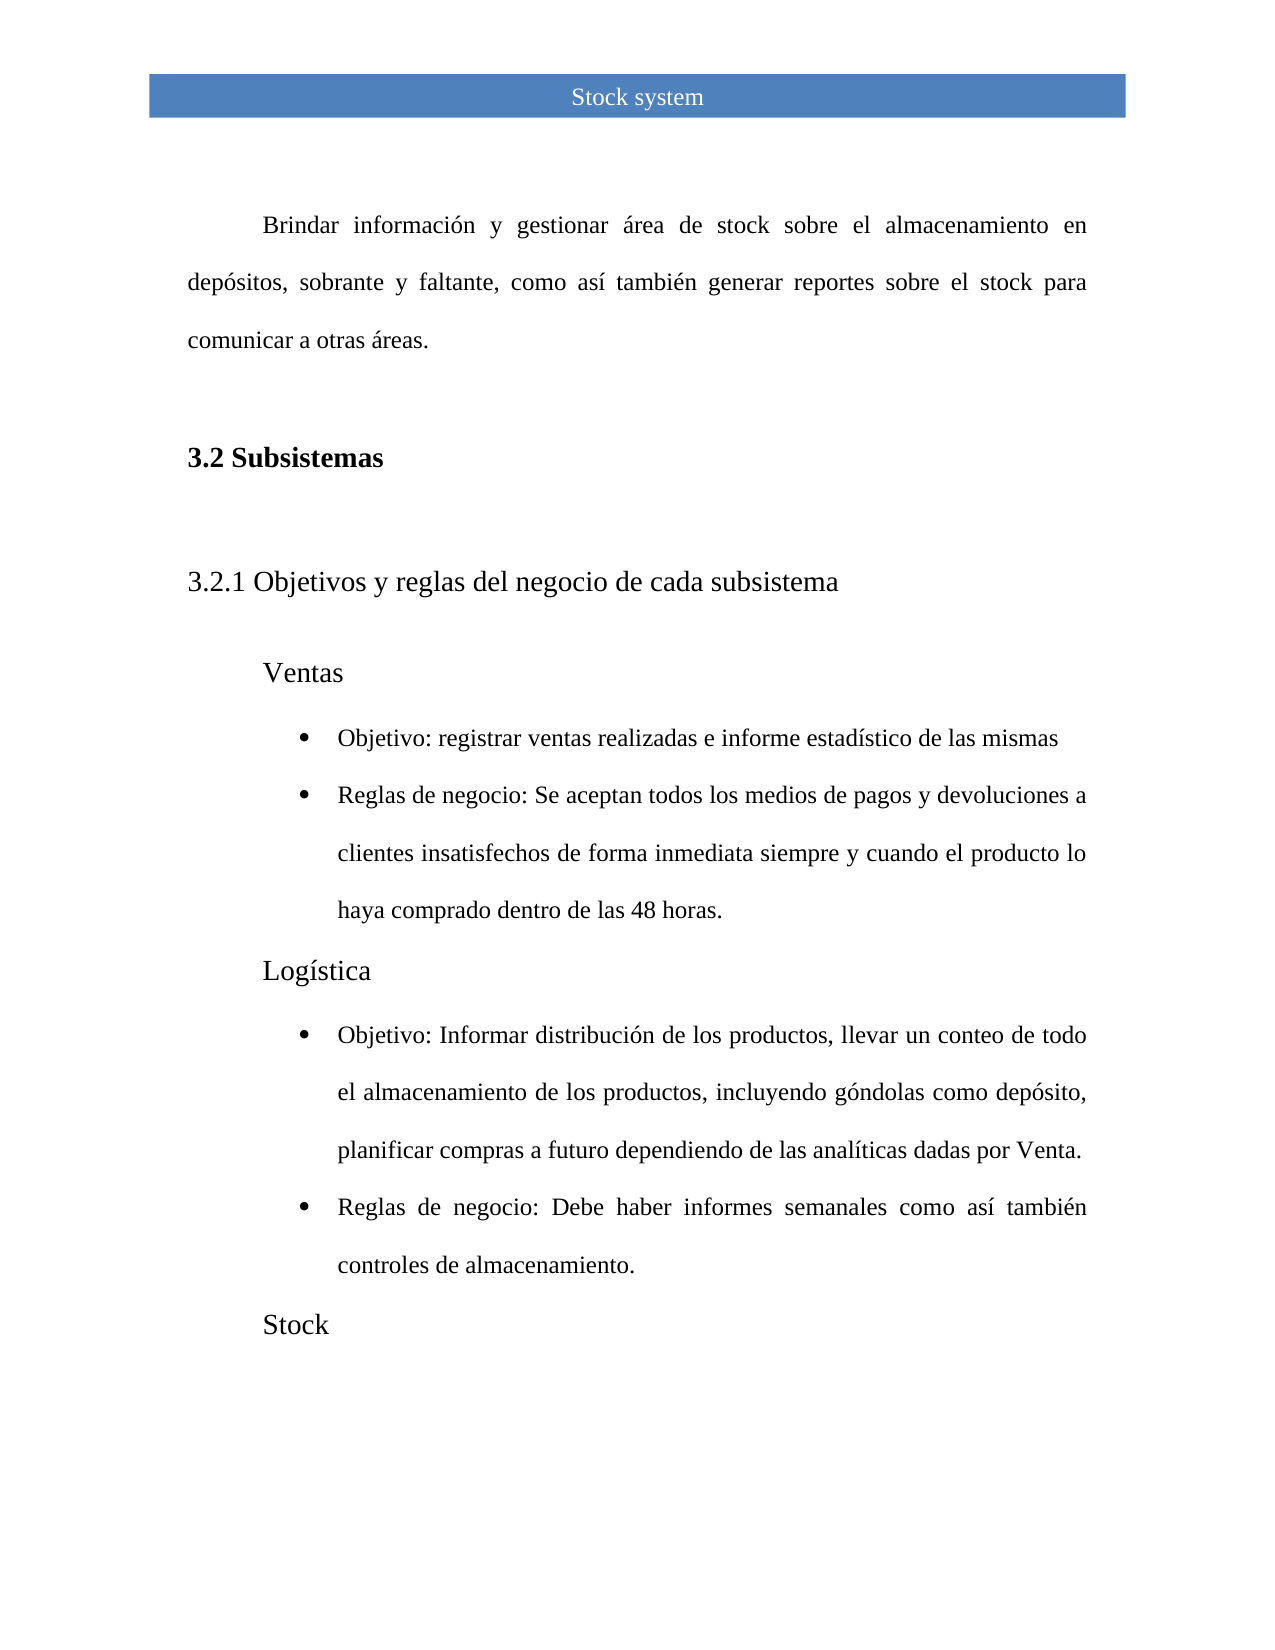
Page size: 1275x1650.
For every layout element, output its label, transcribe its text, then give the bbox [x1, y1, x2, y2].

text Stock [187, 1307, 1087, 1341]
list Brindar información y gestionar área de stock sobre el almacenamiento en depósitos, sobrante y faltante, como así también generar reportes sobre el stock para comunicar a otras áreas. [187, 210, 1087, 354]
list Objetivo: Informar distribución de los productos, llevar un conteo de todo el almacenamiento de los productos, incluyendo góndolas como depósito, planificar compras a futuro dependiendo de las analíticas dadas por Venta. [300, 1020, 1087, 1163]
subtitle 3.2.1 Objetivos y reglas del negocio de cada subsistema [187, 564, 1087, 598]
list Objetivo: registrar ventas realizadas e informe estadístico de las mismas [300, 723, 1087, 751]
list Reglas de negocio: Se aceptan todos los medios de pagos y devoluciones a clientes insatisfechos de forma inmediata siempre y cuando el producto lo haya comprado dentro de las 48 horas. [300, 780, 1087, 924]
text Logística [187, 953, 1087, 986]
list Reglas de negocio: Debe haber informes semanales como así también controles de almacenamiento. [300, 1192, 1087, 1278]
subtitle 3.2 Subsistemas [187, 440, 1087, 473]
text Ventas [187, 656, 1087, 689]
